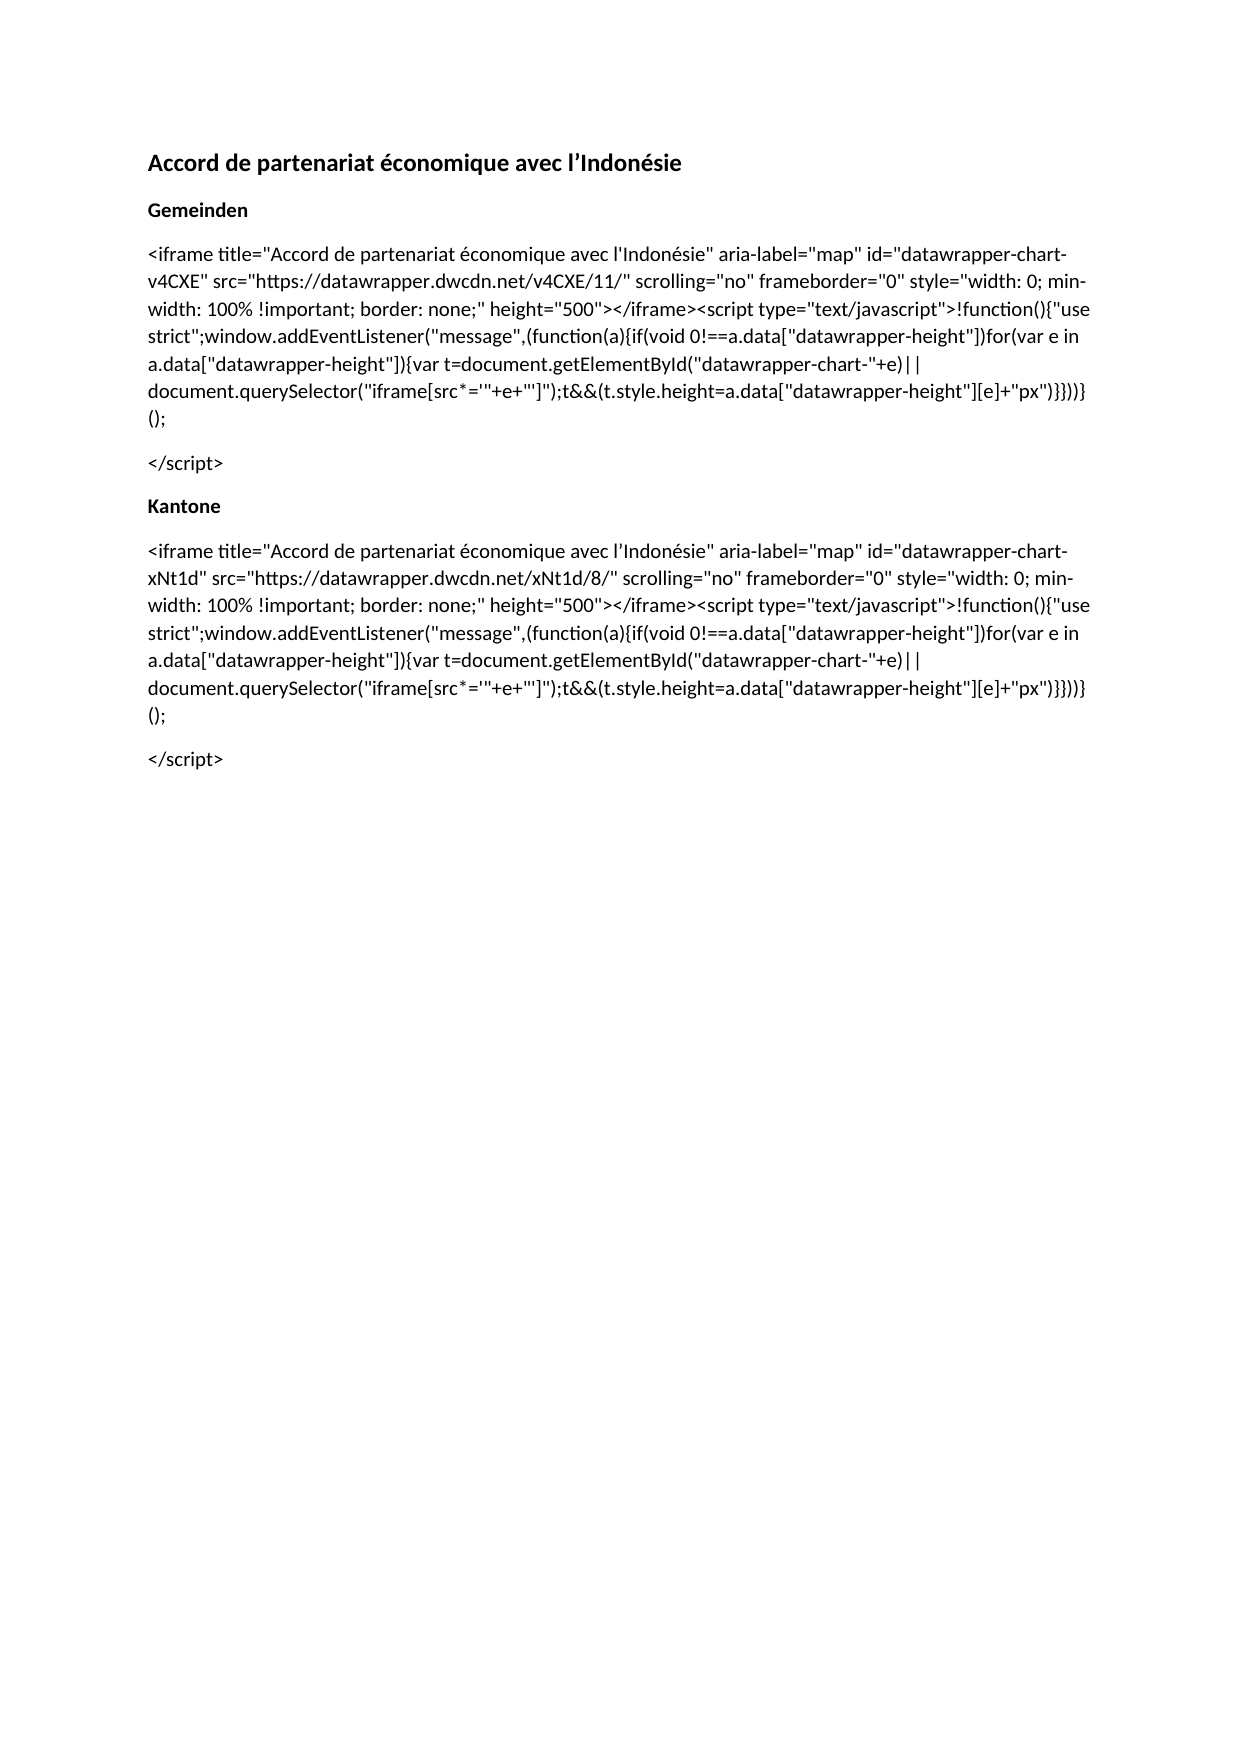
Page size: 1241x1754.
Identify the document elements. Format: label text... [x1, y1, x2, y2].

text </script> [148, 450, 1093, 475]
text </script> [148, 746, 1093, 772]
text Kantone [148, 494, 1093, 519]
text Gemeinden [148, 197, 1093, 223]
text Accord de partenariat économique avec l’Indonésie [148, 148, 1093, 178]
text <iframe title="Accord de partenariat économique avec l’Indonésie" aria-label="map" id="datawrapper-chart-xNt1d" src="https://datawrapper.dwcdn.net/xNt1d/8/" scrolling="no" frameborder="0" style="width: 0; min-width: 100% !important; border: none;" height="500"></iframe><script type="text/javascript">!function(){"use strict";window.addEventListener("message",(function(a){if(void 0!==a.data["datawrapper-height"])for(var e in a.data["datawrapper-height"]){var t=document.getElementById("datawrapper-chart-"+e)||document.querySelector("iframe[src*='"+e+"']");t&&(t.style.height=a.data["datawrapper-height"][e]+"px")}}))}(); [148, 538, 1093, 728]
text <iframe title="Accord de partenariat économique avec l'Indonésie" aria-label="map" id="datawrapper-chart-v4CXE" src="https://datawrapper.dwcdn.net/v4CXE/11/" scrolling="no" frameborder="0" style="width: 0; min-width: 100% !important; border: none;" height="500"></iframe><script type="text/javascript">!function(){"use strict";window.addEventListener("message",(function(a){if(void 0!==a.data["datawrapper-height"])for(var e in a.data["datawrapper-height"]){var t=document.getElementById("datawrapper-chart-"+e)||document.querySelector("iframe[src*='"+e+"']");t&&(t.style.height=a.data["datawrapper-height"][e]+"px")}}))}(); [148, 241, 1093, 431]
